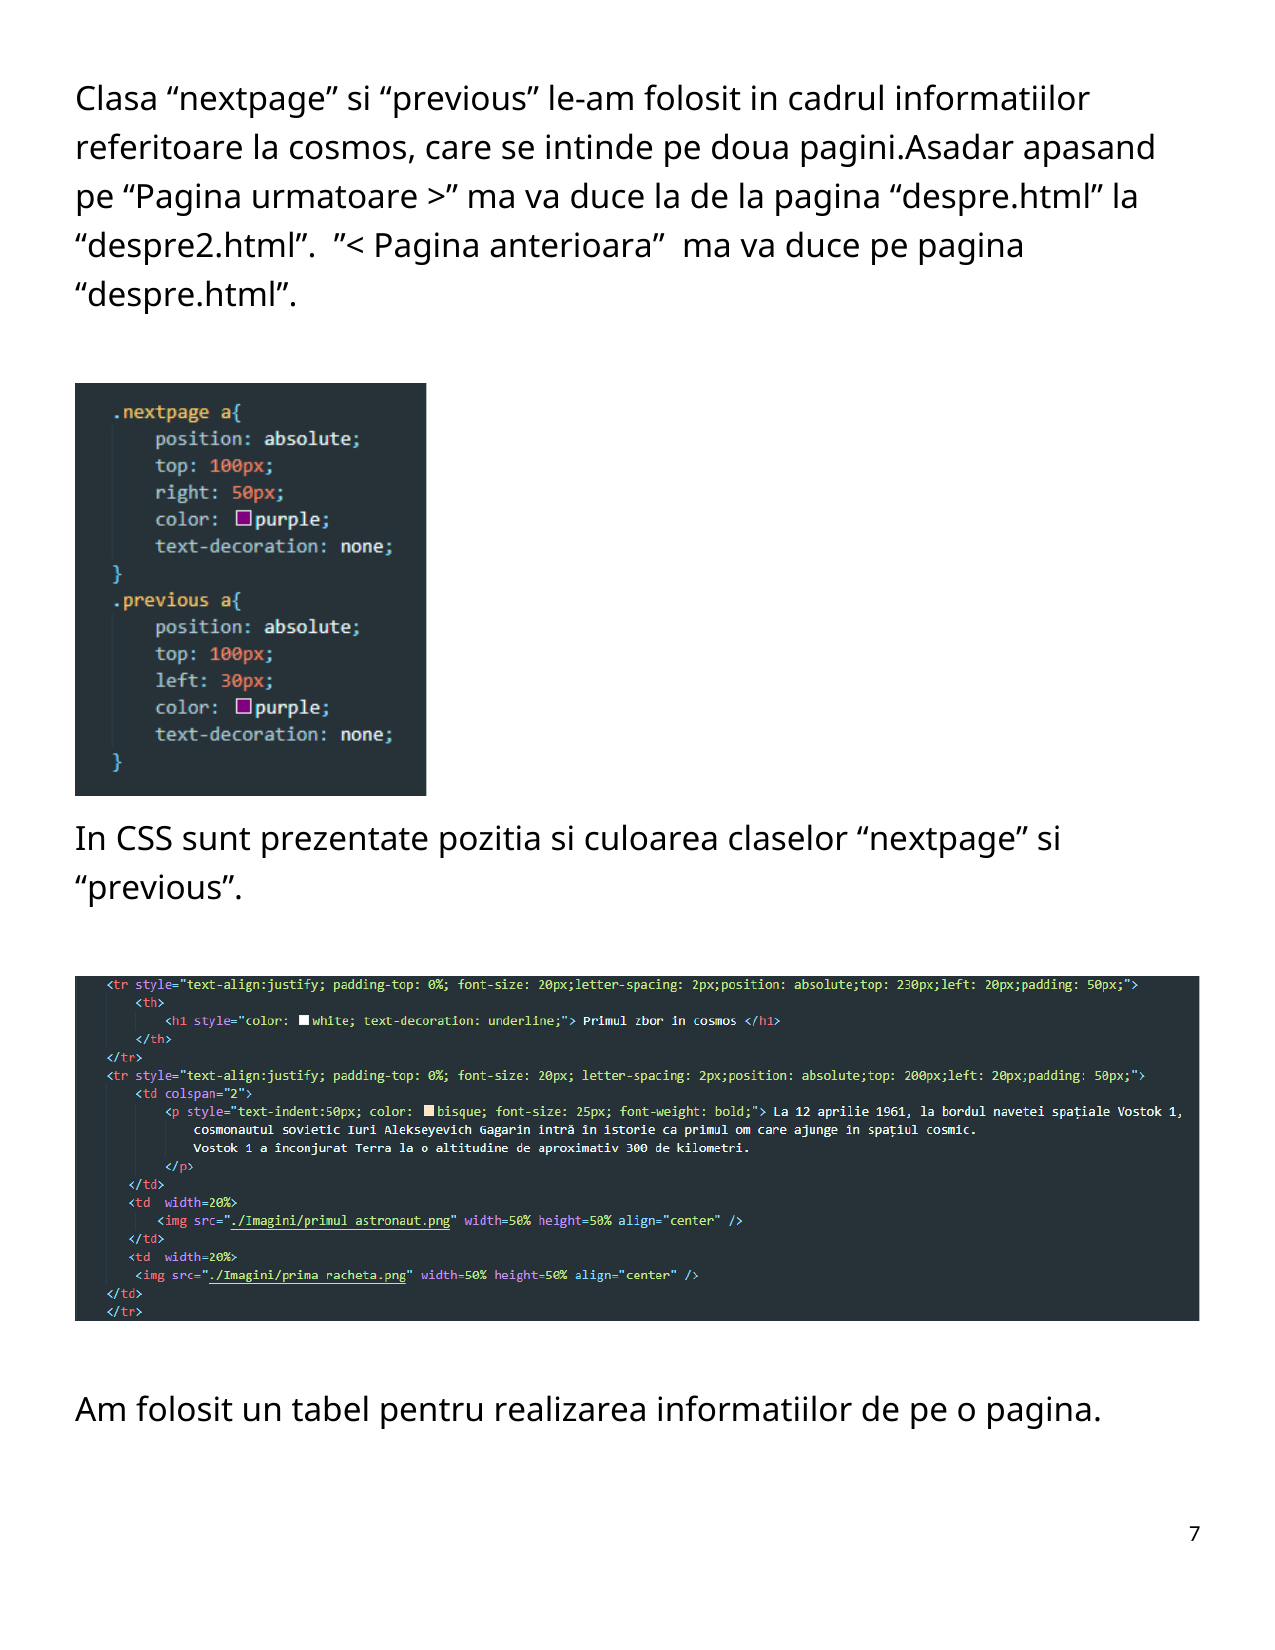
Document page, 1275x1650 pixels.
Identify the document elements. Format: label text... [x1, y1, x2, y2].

text Am folosit un tabel pentru realizarea informatiilor de pe o pagina. [75, 1386, 1200, 1431]
picture [75, 383, 427, 796]
text In CSS sunt prezentate pozitia si culoarea claselor “nextpage” si “previous”. [75, 814, 1200, 909]
text Clasa “nextpage” si “previous” le-am folosit in cadrul informatiilor referitoare la cosmos, care se intinde pe doua pagini.Asadar apasand pe “Pagina urmatoare >” ma va duce la de la pagina “despre.html” la “despre2.html”. ”< Pagina anterioara” ma va duce pe pagina “despre.html”. [75, 75, 1200, 316]
picture [75, 976, 1200, 1321]
